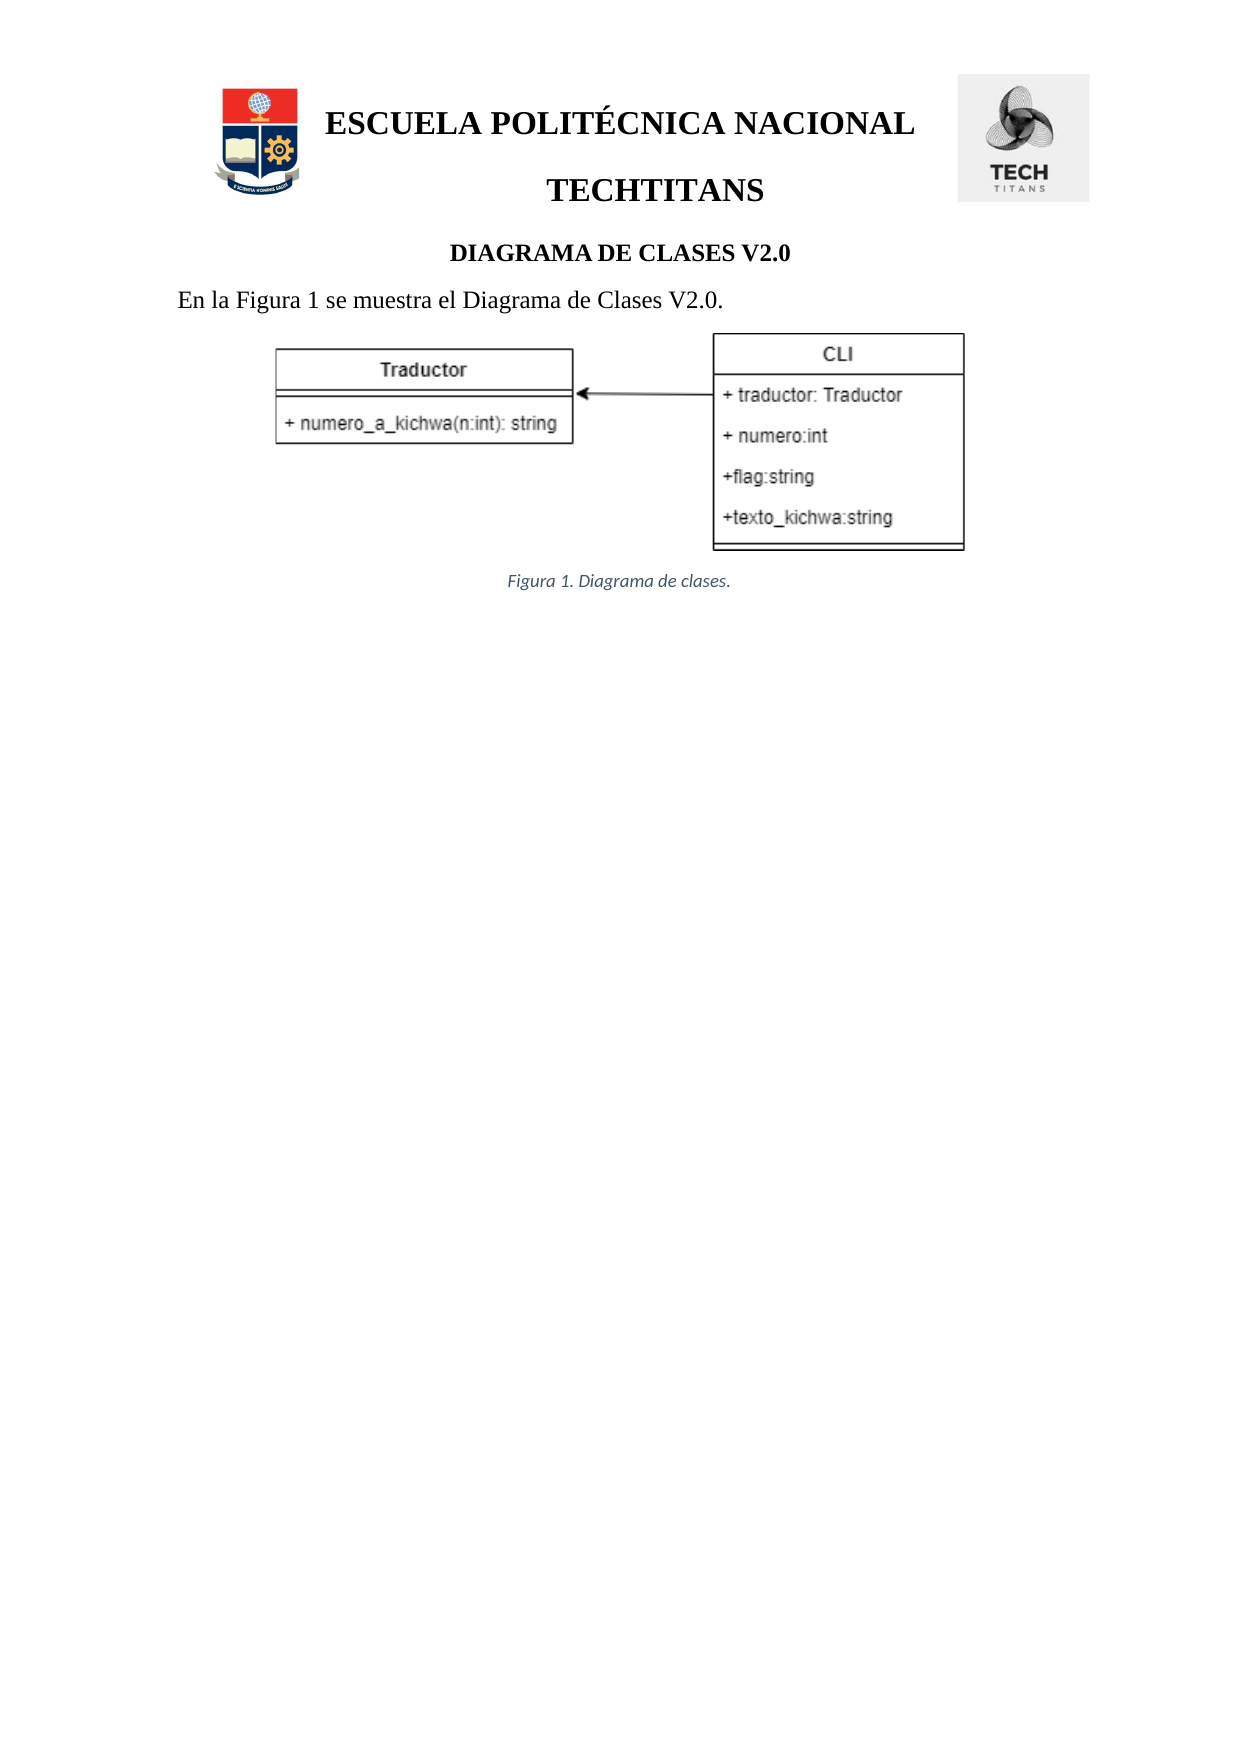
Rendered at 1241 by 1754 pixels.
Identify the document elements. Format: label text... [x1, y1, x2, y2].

text En la Figura 1 se muestra el Diagrama de Clases V2.0. [177, 286, 1063, 314]
text DIAGRAMA DE CLASES V2.0 [177, 238, 1063, 267]
picture [201, 74, 300, 206]
picture [957, 74, 1090, 202]
picture [275, 333, 965, 551]
